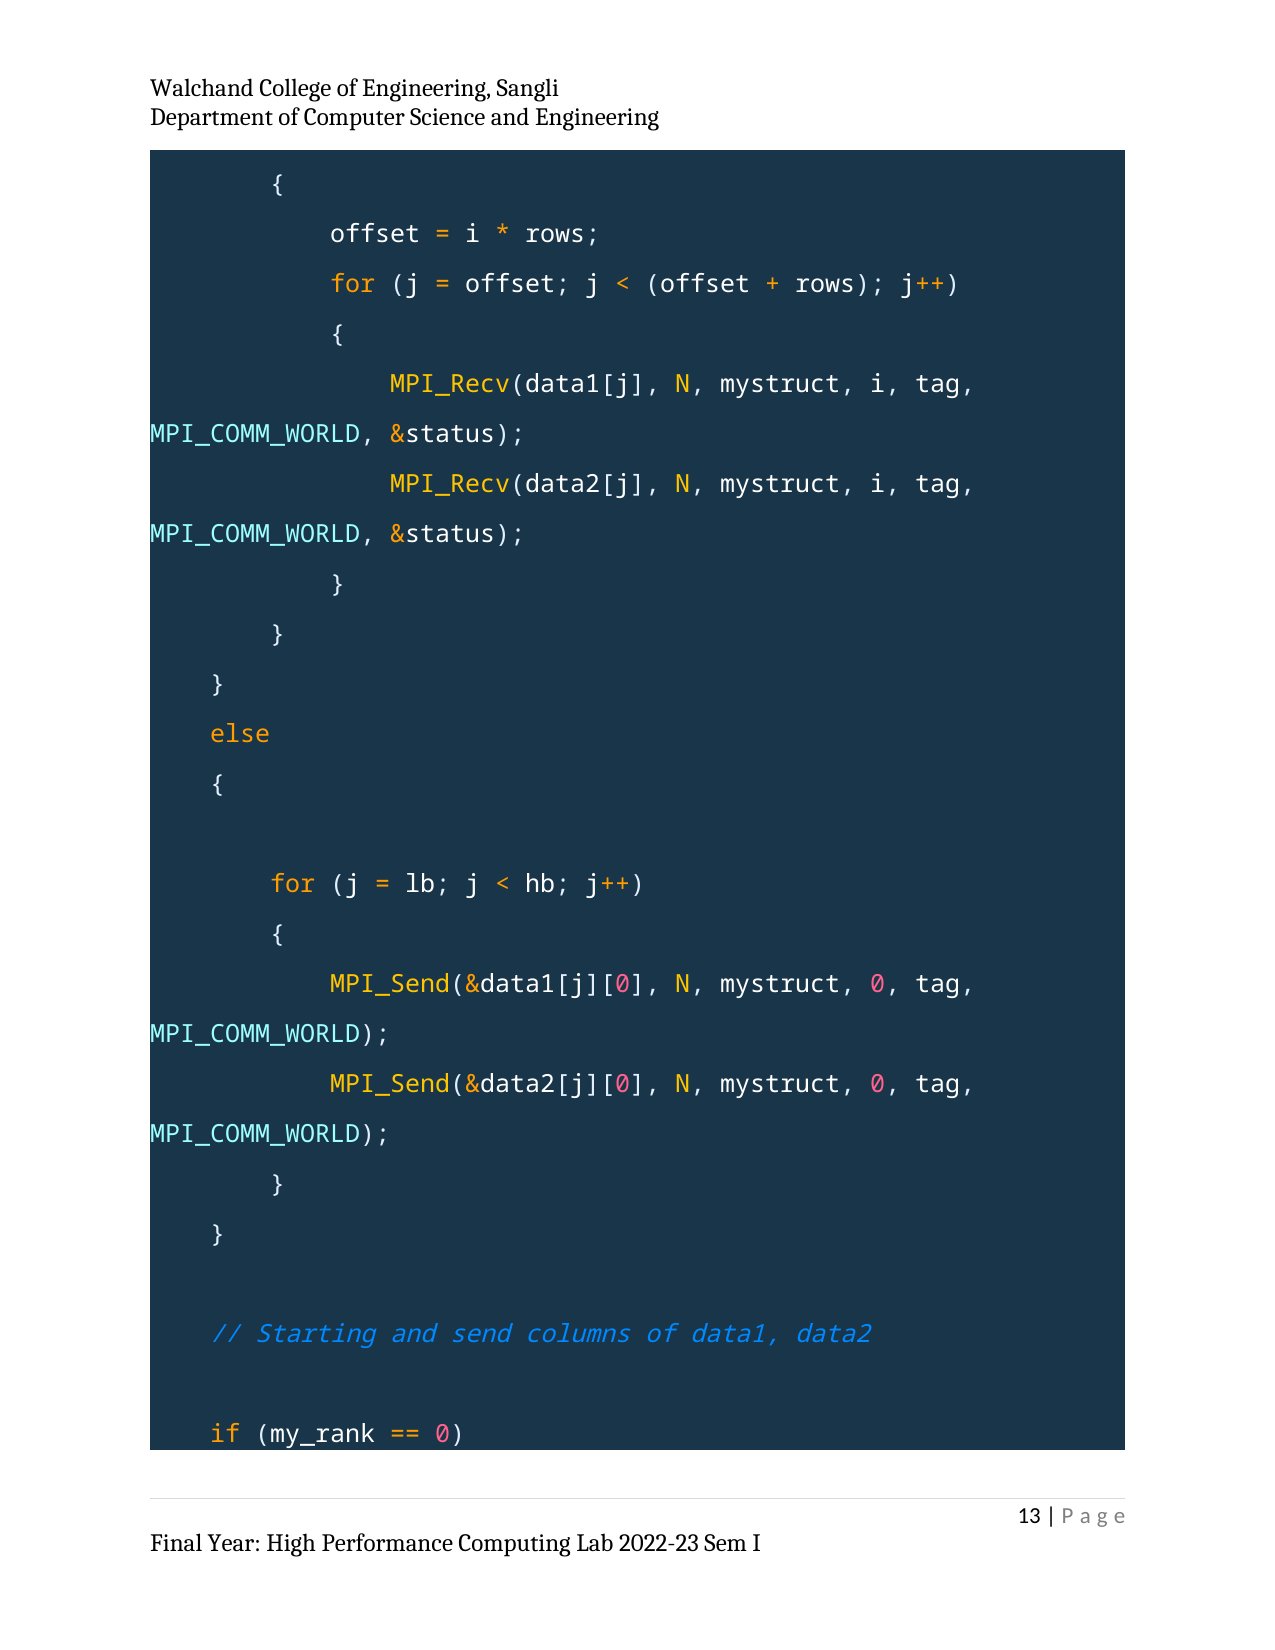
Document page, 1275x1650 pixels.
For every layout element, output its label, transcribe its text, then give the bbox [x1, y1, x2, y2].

text } [150, 1150, 1125, 1200]
text for (j = lb; j < hb; j++) [150, 850, 1125, 900]
text for (j = offset; j < (offset + rows); j++) [150, 250, 1125, 300]
text { [150, 900, 1125, 950]
text } [150, 600, 1125, 650]
text } [150, 650, 1125, 700]
text { [150, 300, 1125, 350]
text if (my_rank == 0) [150, 1400, 1125, 1450]
text { [150, 750, 1125, 800]
text MPI_Send(&data2[j][0], N, mystruct, 0, tag, MPI_COMM_WORLD); [150, 1050, 1125, 1150]
text MPI_Recv(data1[j], N, mystruct, i, tag, MPI_COMM_WORLD, &status); [150, 350, 1125, 450]
text { [150, 150, 1125, 200]
text } [150, 1200, 1125, 1250]
text MPI_Recv(data2[j], N, mystruct, i, tag, MPI_COMM_WORLD, &status); [150, 450, 1125, 550]
text } [150, 550, 1125, 600]
text MPI_Send(&data1[j][0], N, mystruct, 0, tag, MPI_COMM_WORLD); [150, 950, 1125, 1050]
text offset = i * rows; [150, 200, 1125, 250]
text // Starting and send columns of data1, data2 [150, 1300, 1125, 1350]
text else [150, 700, 1125, 750]
